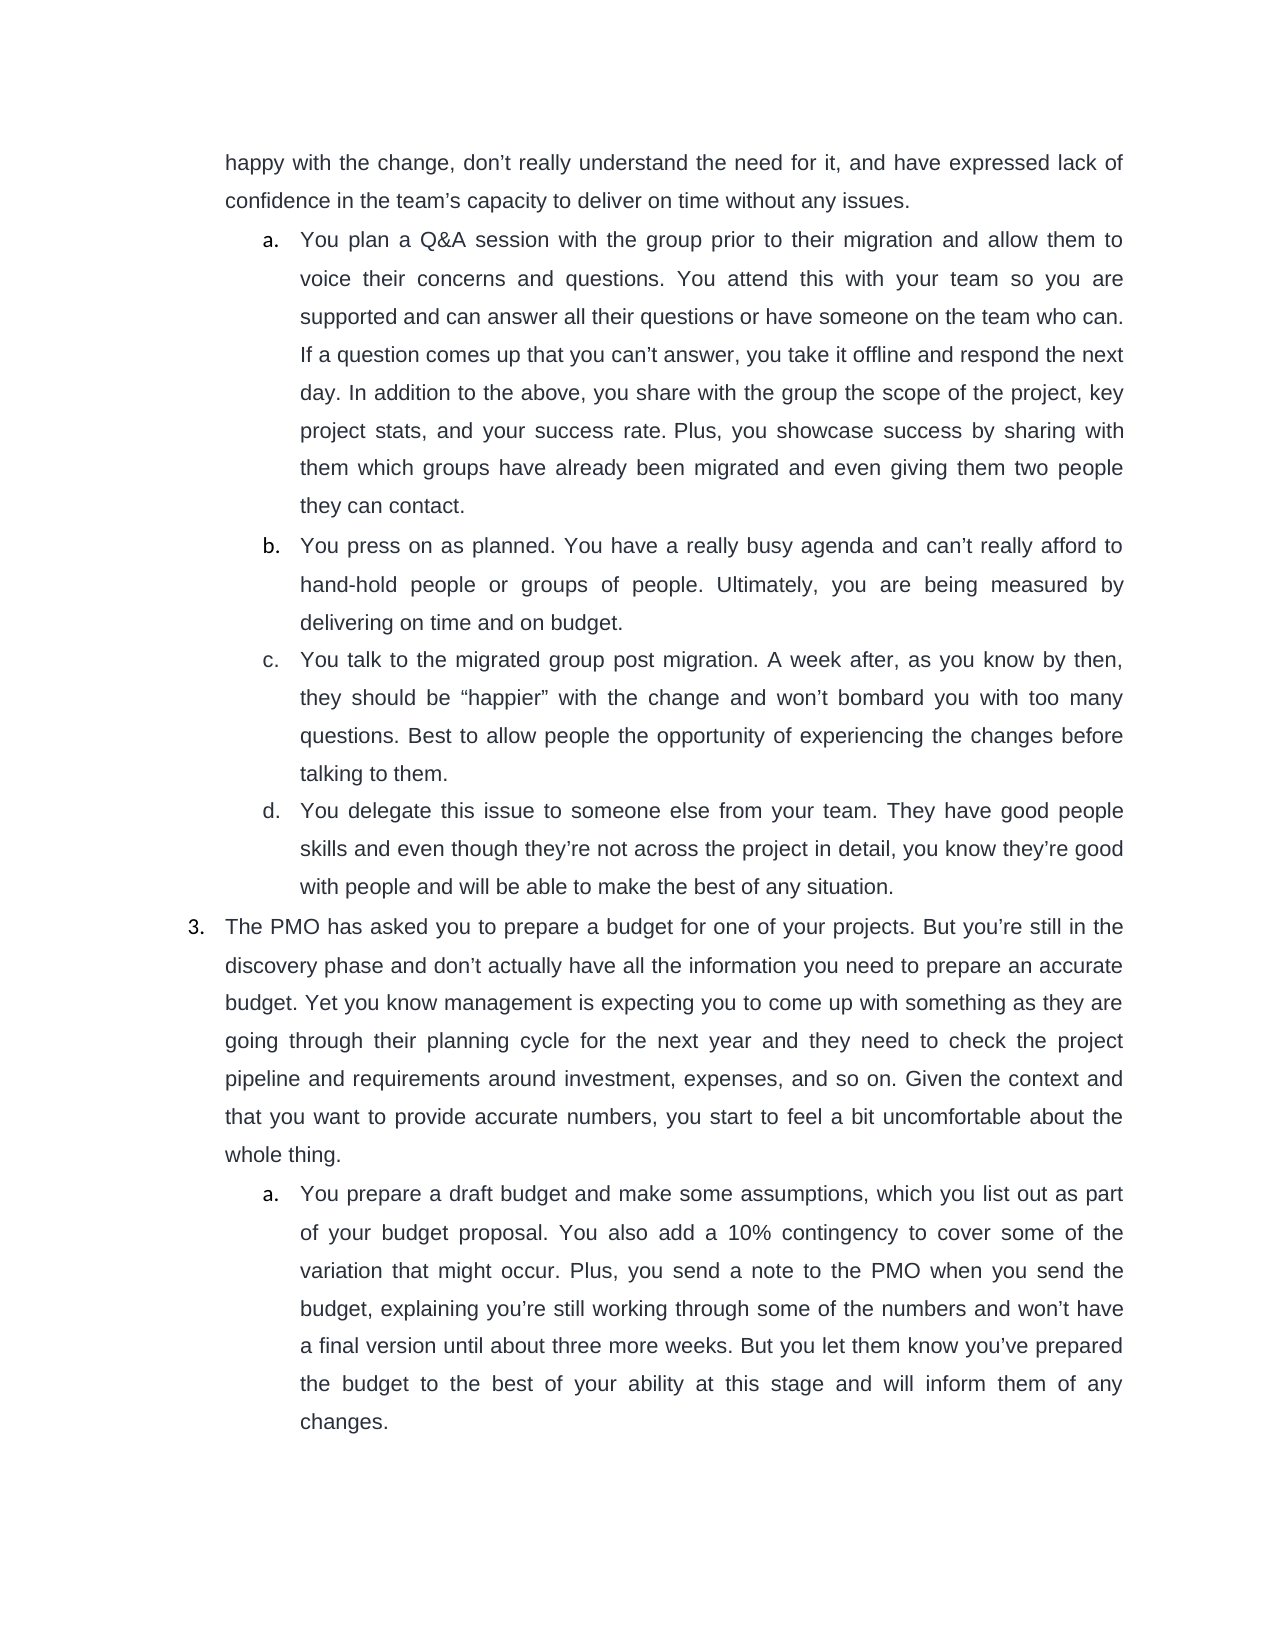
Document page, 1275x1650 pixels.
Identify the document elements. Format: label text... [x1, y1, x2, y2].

list You delegate this issue to someone else from your team. They have good people skills and even though they’re not across the project in detail, you know they’re good with people and will be able to make the best of any situation. [262, 798, 1125, 899]
list You talk to the migrated group post migration. A week after, as you know by then, they should be “happier” with the change and won’t bombard you with too many questions. Best to allow people the opportunity of experiencing the changes before talking to them. [262, 647, 1125, 786]
list The PMO has asked you to prepare a budget for one of your projects. But you’re still in the discovery phase and don’t actually have all the information you need to prepare an accurate budget. Yet you know management is expecting you to come up with something as they are going through their planning cycle for the next year and they need to check the project pipeline and requirements around investment, expenses, and so on. Given the context and that you want to provide accurate numbers, you start to feel a bit uncomfortable about the whole thing. [187, 912, 1125, 1167]
list You plan a Q&A session with the group prior to their migration and allow them to voice their concerns and questions. You attend this with your team so you are supported and can answer all their questions or have someone on the team who can. If a question comes up that you can’t answer, you take it offline and respond the next day. In addition to the above, you share with the group the scope of the project, key project stats, and your success rate. Plus, you showcase success by sharing with them which groups have already been migrated and even giving them two people they can contact. [262, 226, 1125, 518]
list You prepare a draft budget and make some assumptions, which you list out as part of your budget proposal. You also add a 10% contingency to cover some of the variation that might occur. Plus, you send a note to the PMO when you send the budget, explaining you’re still working through some of the numbers and won’t have a final version until about three more weeks. But you let them know you’ve prepared the budget to the best of your ability at this stage and will inform them of any changes. [262, 1179, 1125, 1434]
list You press on as planned. You have a really busy agenda and can’t really afford to hand-hold people or groups of people. Ultimately, you are being measured by delivering on time and on budget. [262, 531, 1125, 634]
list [187, 150, 1125, 213]
